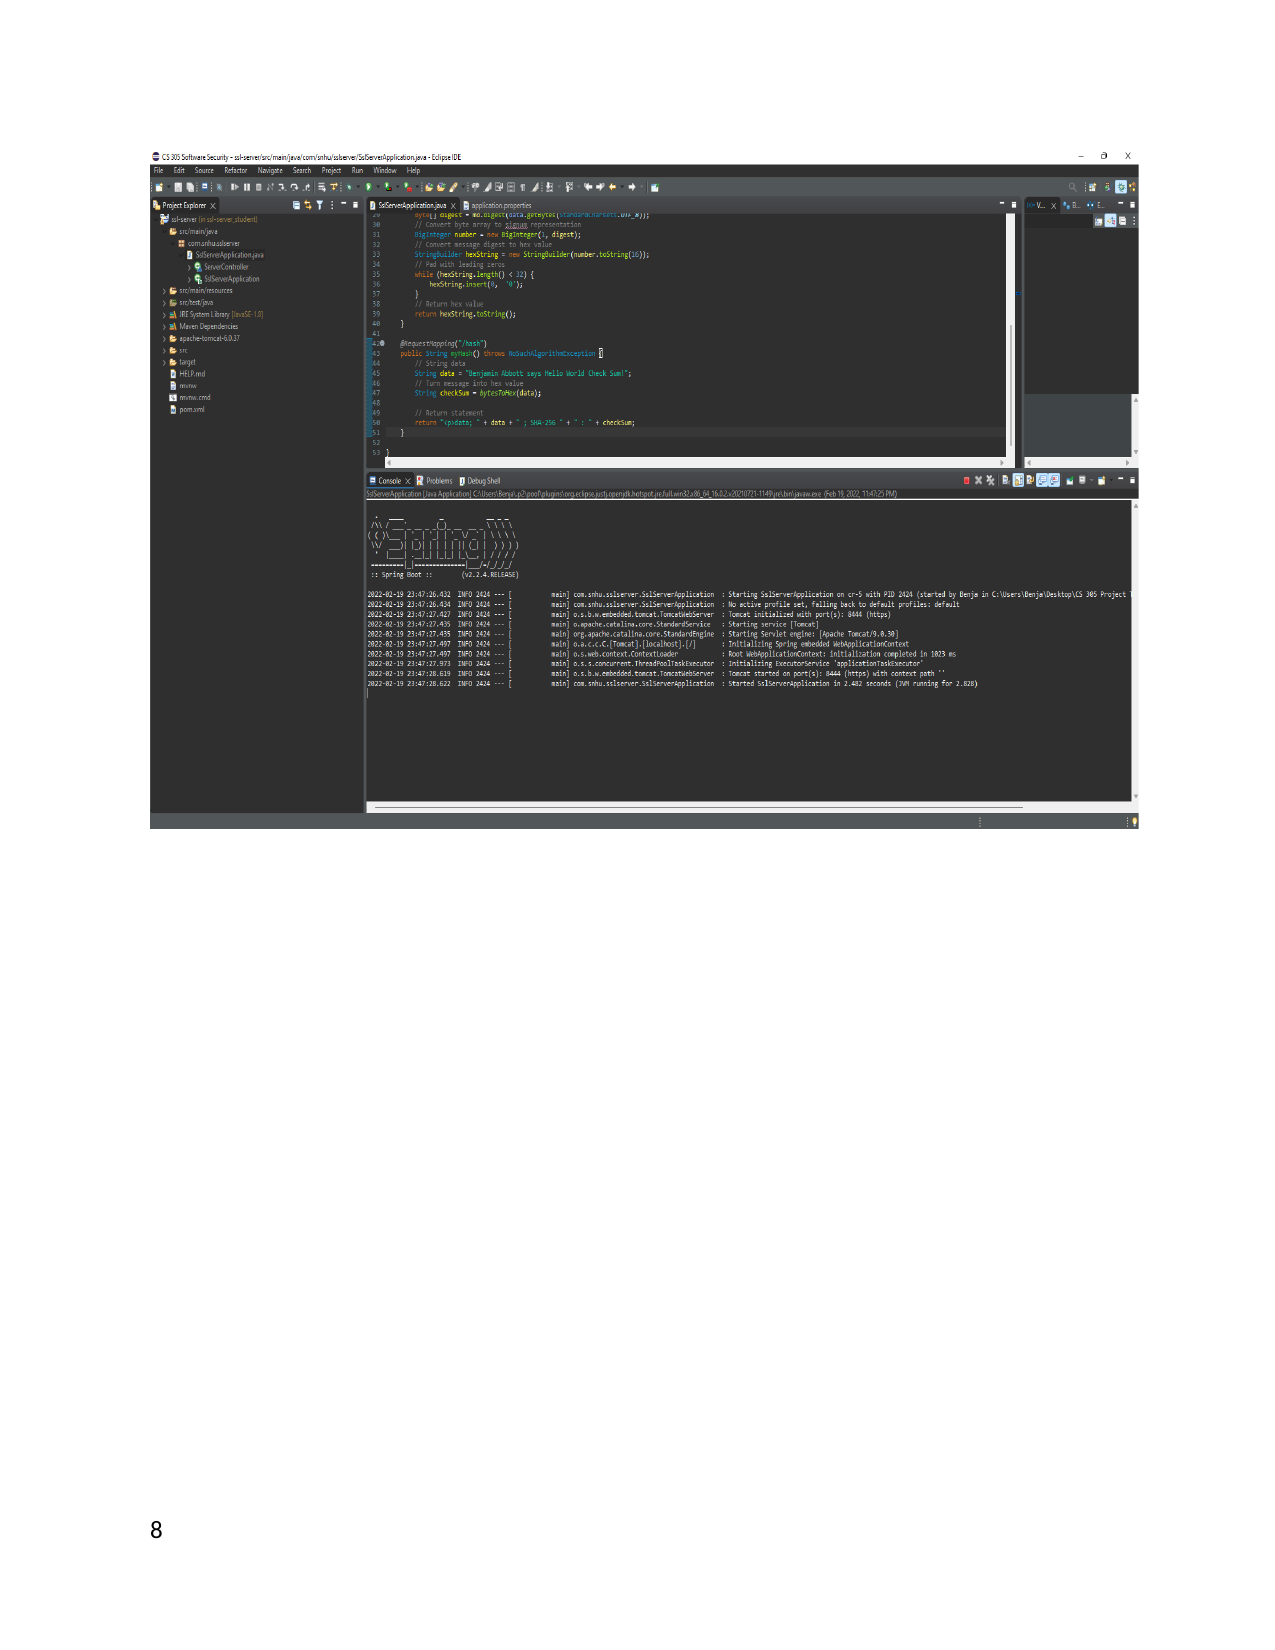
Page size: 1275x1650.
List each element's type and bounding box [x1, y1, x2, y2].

picture [150, 150, 1139, 829]
